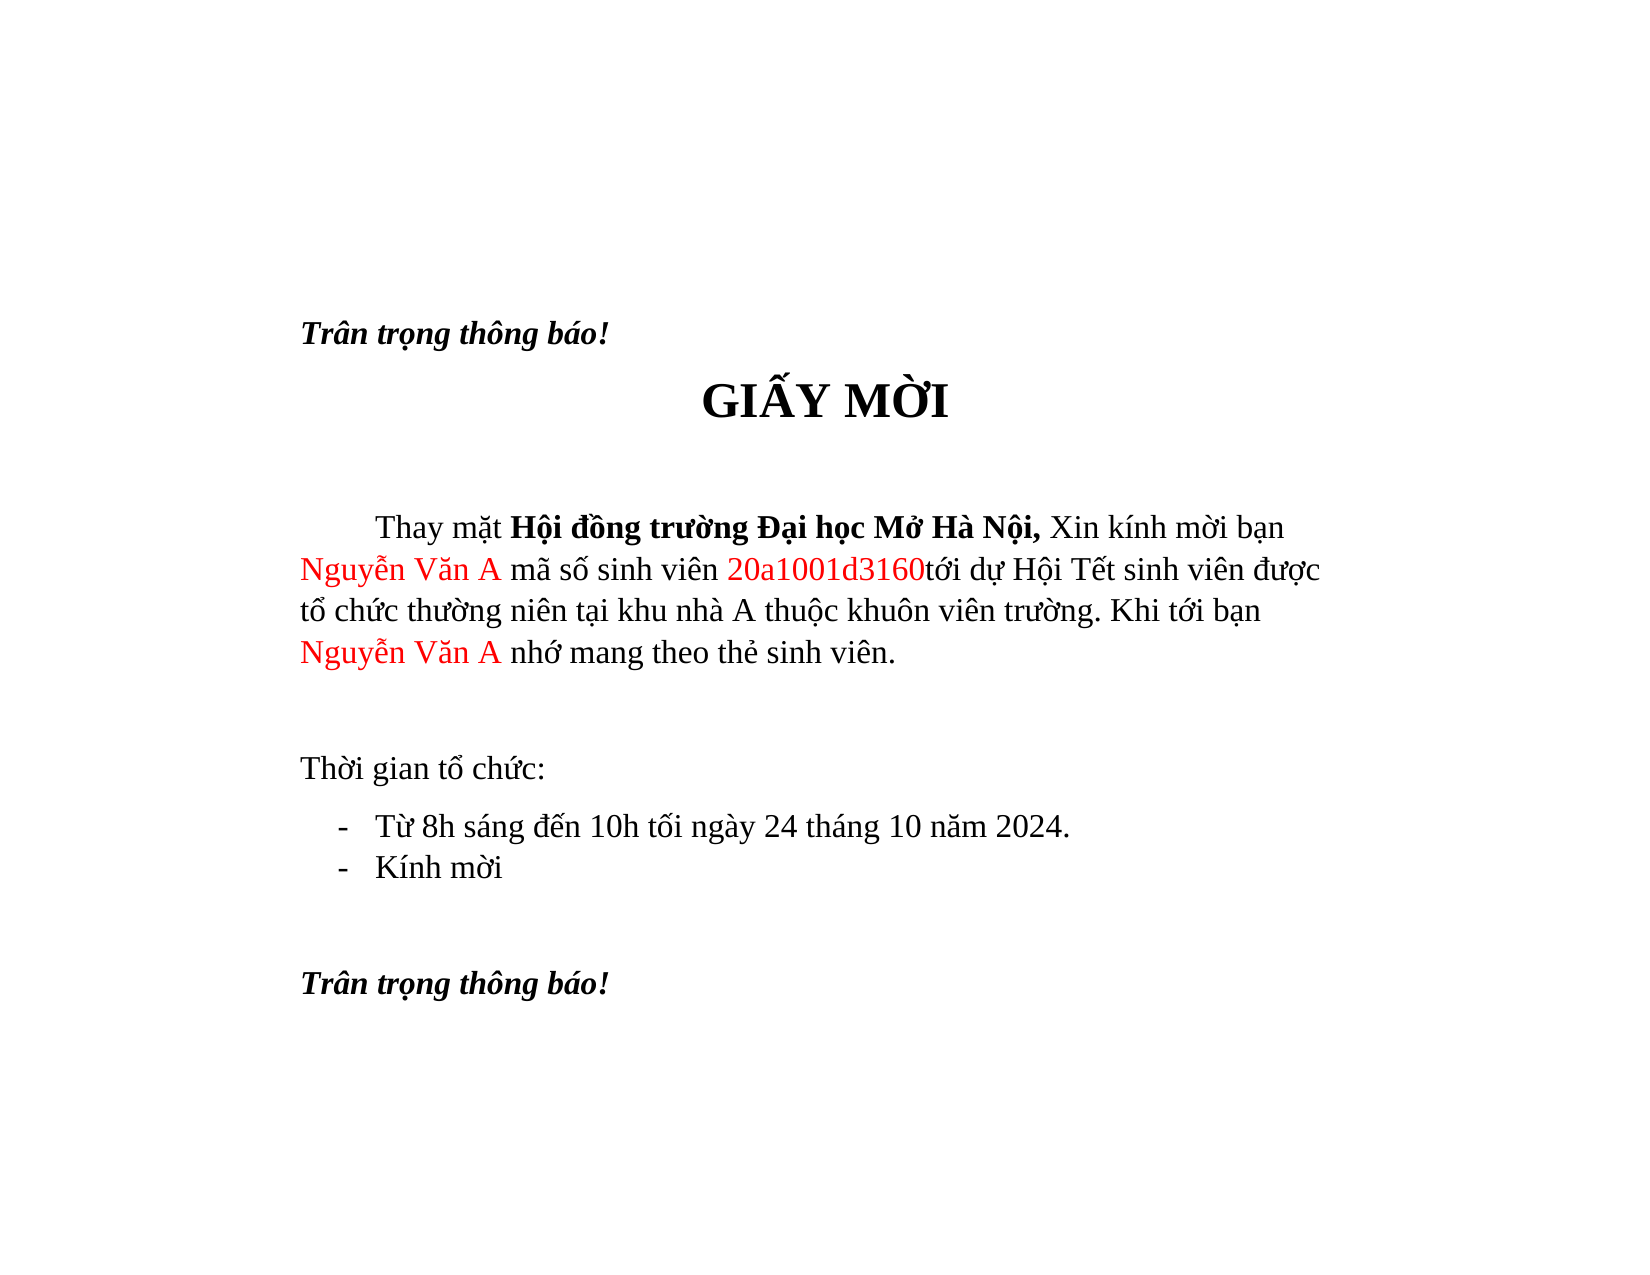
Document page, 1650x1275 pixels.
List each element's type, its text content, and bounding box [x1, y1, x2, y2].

text Trân trọng thông báo! [300, 313, 1350, 351]
text Thay mặt Hội đồng trường Đại học Mở Hà Nội, Xin kính mời bạn Nguyễn Văn A mã số sinh viên 20a1001d3160 tới dự Hội Tết sinh viên được tổ chức thường niên tại khu nhà A thuộc khuôn viên trường. Khi tới bạn Nguyễn Văn A nhớ mang theo thẻ sinh viên. [300, 508, 1350, 670]
text GIẤY MỜI [300, 371, 1350, 428]
text Trân trọng thông báo! [300, 963, 1350, 1002]
list Kính mời [337, 847, 1350, 886]
text Thời gian tổ chức: [300, 748, 1350, 786]
list Từ 8h sáng đến 10h tối ngày 24 tháng 10 năm 2024. [337, 806, 1350, 844]
